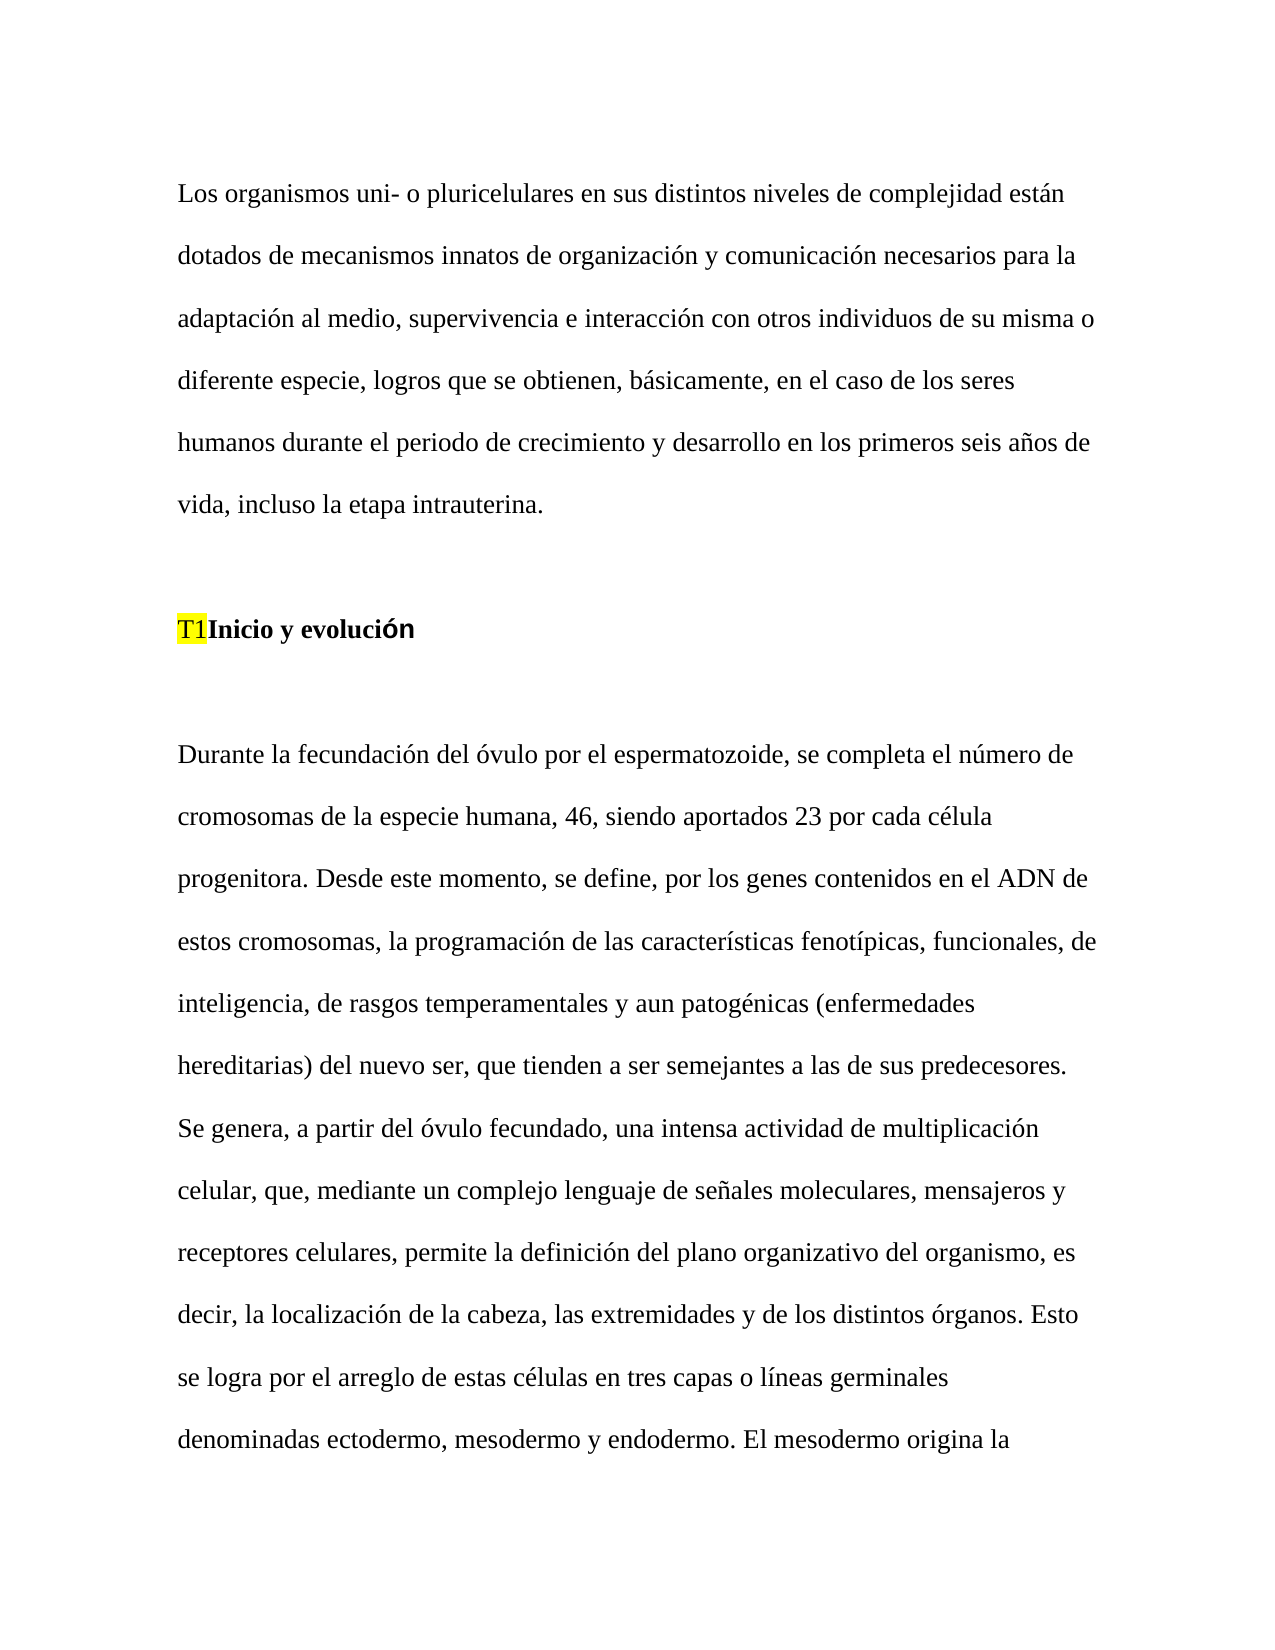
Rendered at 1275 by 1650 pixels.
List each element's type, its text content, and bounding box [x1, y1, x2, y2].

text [177, 738, 1098, 1454]
text Los organismos uni- o pluricelulares en sus distintos niveles de complejidad están dotados de mecanismos innatos de organización y comunicación necesarios para la adaptación al medio, supervivencia e interacción con otros individuos de su misma o diferente especie, logros que se obtienen, básicamente, en el caso de los seres humanos durante el periodo de crecimiento y desarrollo en los primeros seis años de vida, incluso la etapa intrauterina. [177, 177, 1098, 520]
text T1Inicio y evolución [207, 613, 1098, 644]
